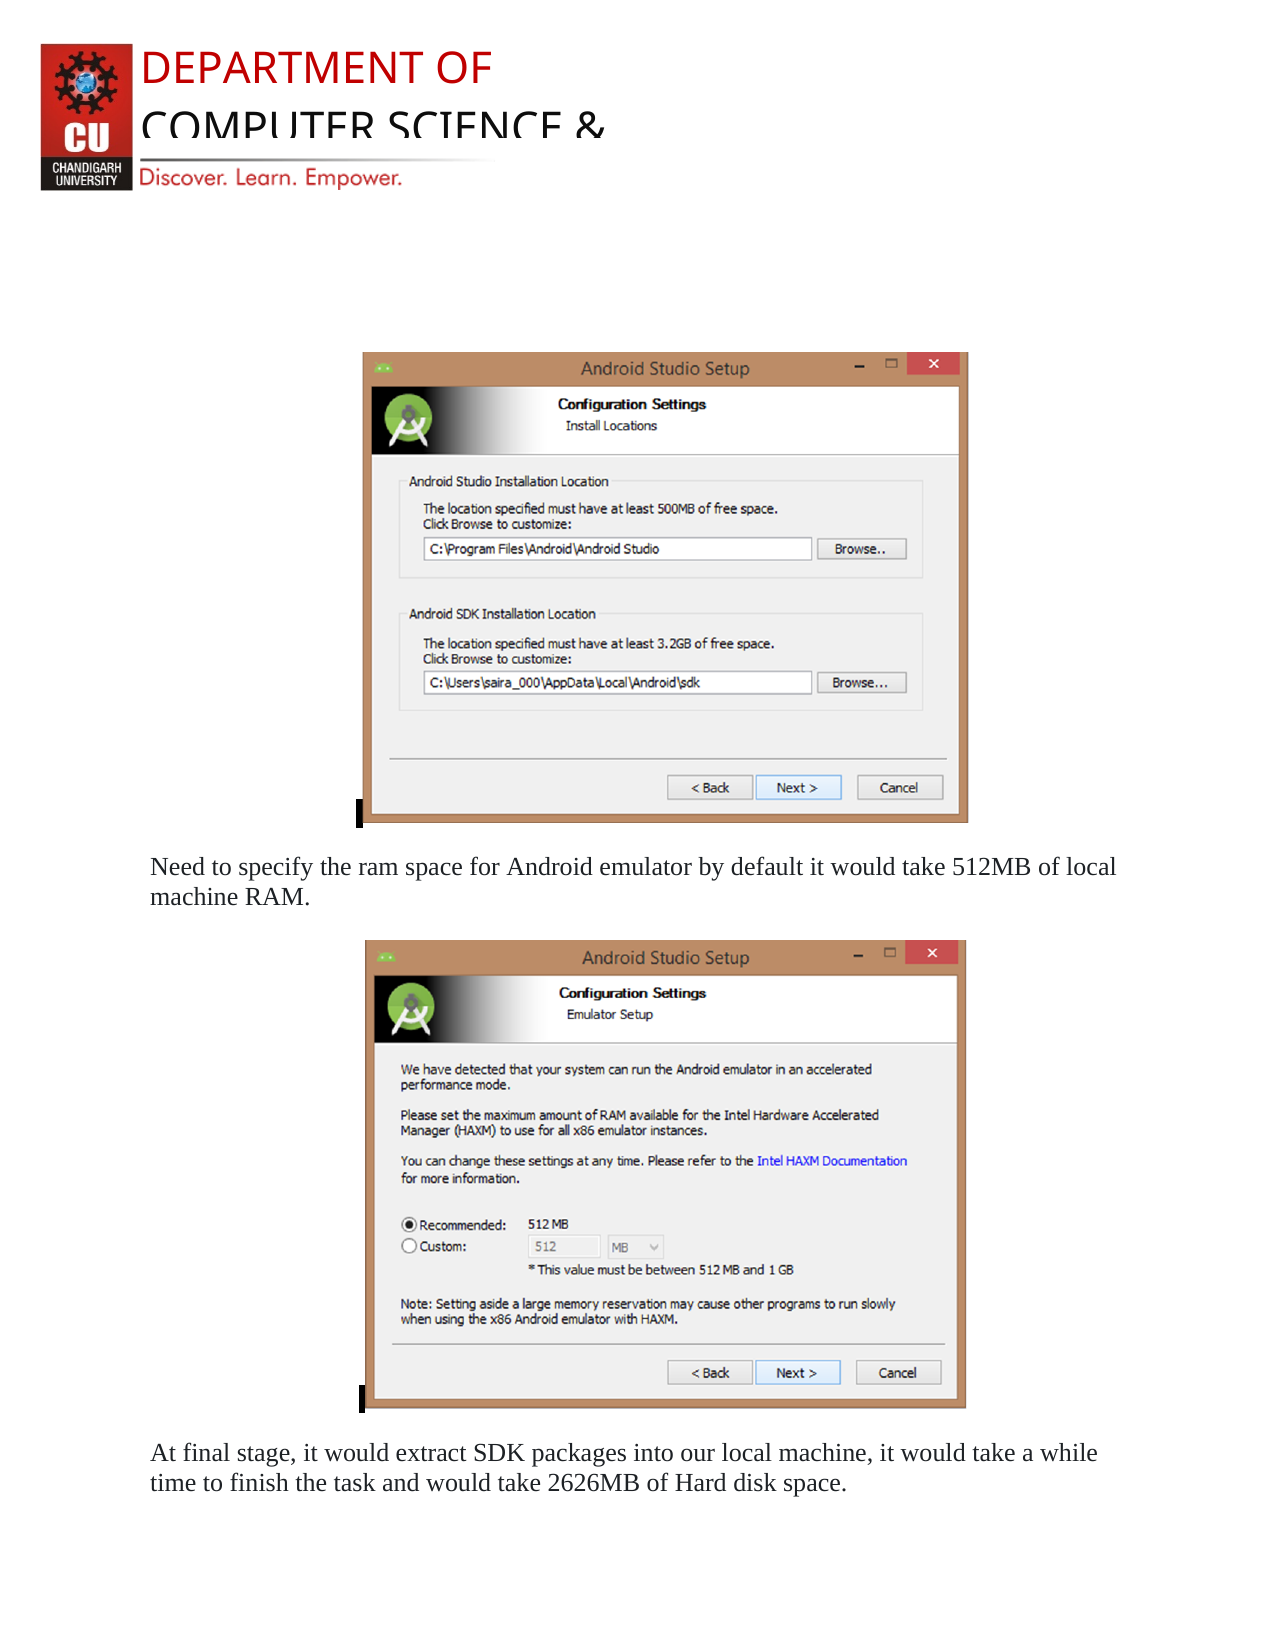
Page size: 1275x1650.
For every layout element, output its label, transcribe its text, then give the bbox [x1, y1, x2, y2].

picture [40, 43, 529, 191]
text At final stage, it would extract SDK packages into our local machine, it would take a while time to finish the task and would take 2626MB of Hard disk space. [150, 1437, 1125, 1497]
picture [362, 352, 969, 823]
text Need to specify the ram space for Android emulator by default it would take 512MB of local machine RAM. [150, 851, 1125, 911]
picture [365, 940, 967, 1409]
